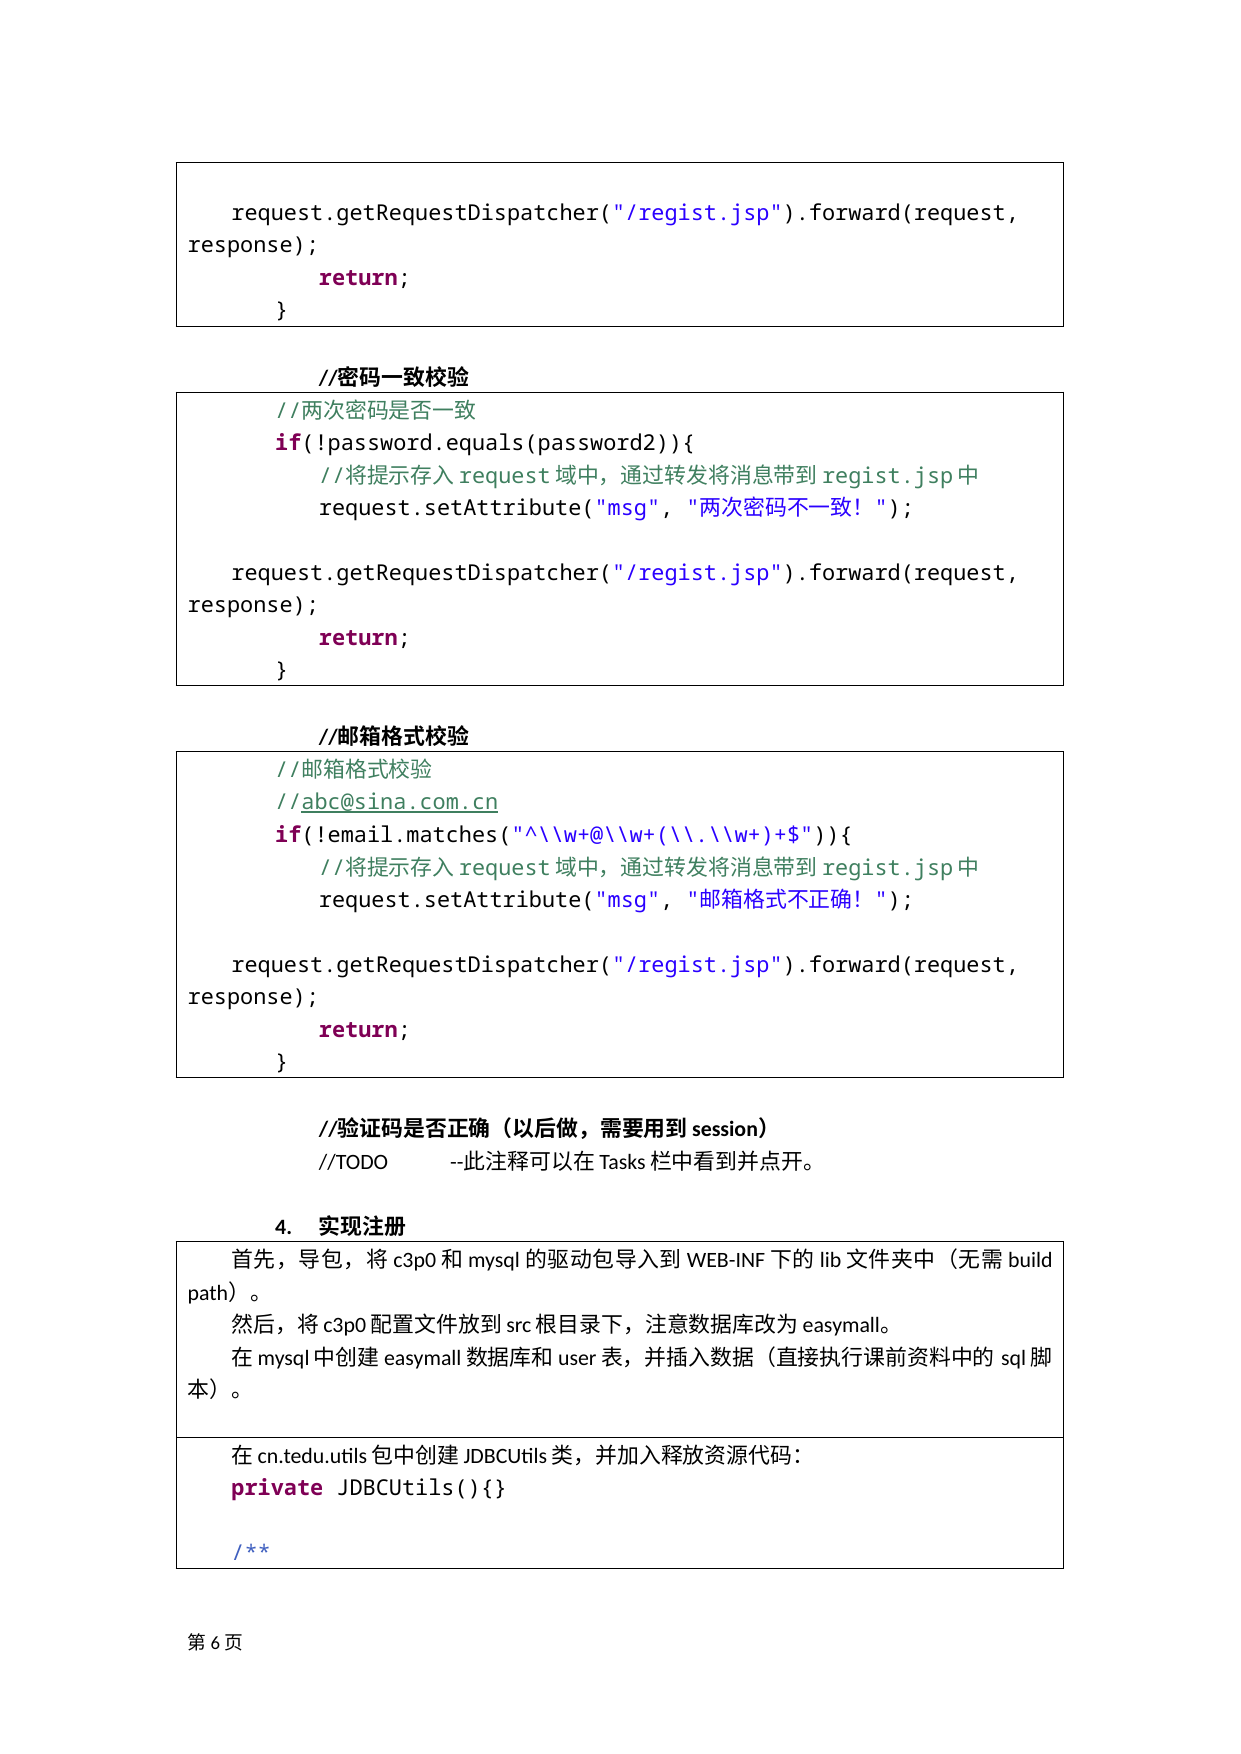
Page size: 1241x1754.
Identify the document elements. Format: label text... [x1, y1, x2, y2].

table_header //邮箱格式校验 //abc@sina.com.cn if(!email.matches("^\\w+@\\w+(\\.\\w+)+$")){ //将提示存入request域中，通过转发将消息带到regist.jsp中 request.setAttribute("msg", "邮箱格式不正确！"); request.getRequestDispatcher("/regist.jsp").forward(request, response); return; } [177, 752, 1063, 1077]
list 实现注册 [231, 1208, 1053, 1241]
list //TODO --此注释可以在Tasks栏中看到并点开。 [275, 1143, 1053, 1176]
list //密码一致校验 [275, 359, 1053, 392]
list //验证码是否正确（以后做，需要用到session） [275, 1111, 1053, 1143]
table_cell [177, 1438, 1063, 1568]
table_header 首先，导包，将c3p0和mysql的驱动包导入到WEB-INF下的lib文件夹中（无需build path）。 然后，将c3p0配置文件放到src根目录下，注意数据库改为easymall。 在mysql中创建easymall数据库和user表，并插入数据（直接执行课前资料中的sql脚本）。 [177, 1242, 1063, 1437]
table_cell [177, 163, 1063, 326]
table_header //两次密码是否一致 if(!password.equals(password2)){ //将提示存入request域中，通过转发将消息带到regist.jsp中 request.setAttribute("msg", "两次密码不一致！"); request.getRequestDispatcher("/regist.jsp").forward(request, response); return; } [177, 393, 1063, 685]
list //邮箱格式校验 [275, 719, 1053, 751]
